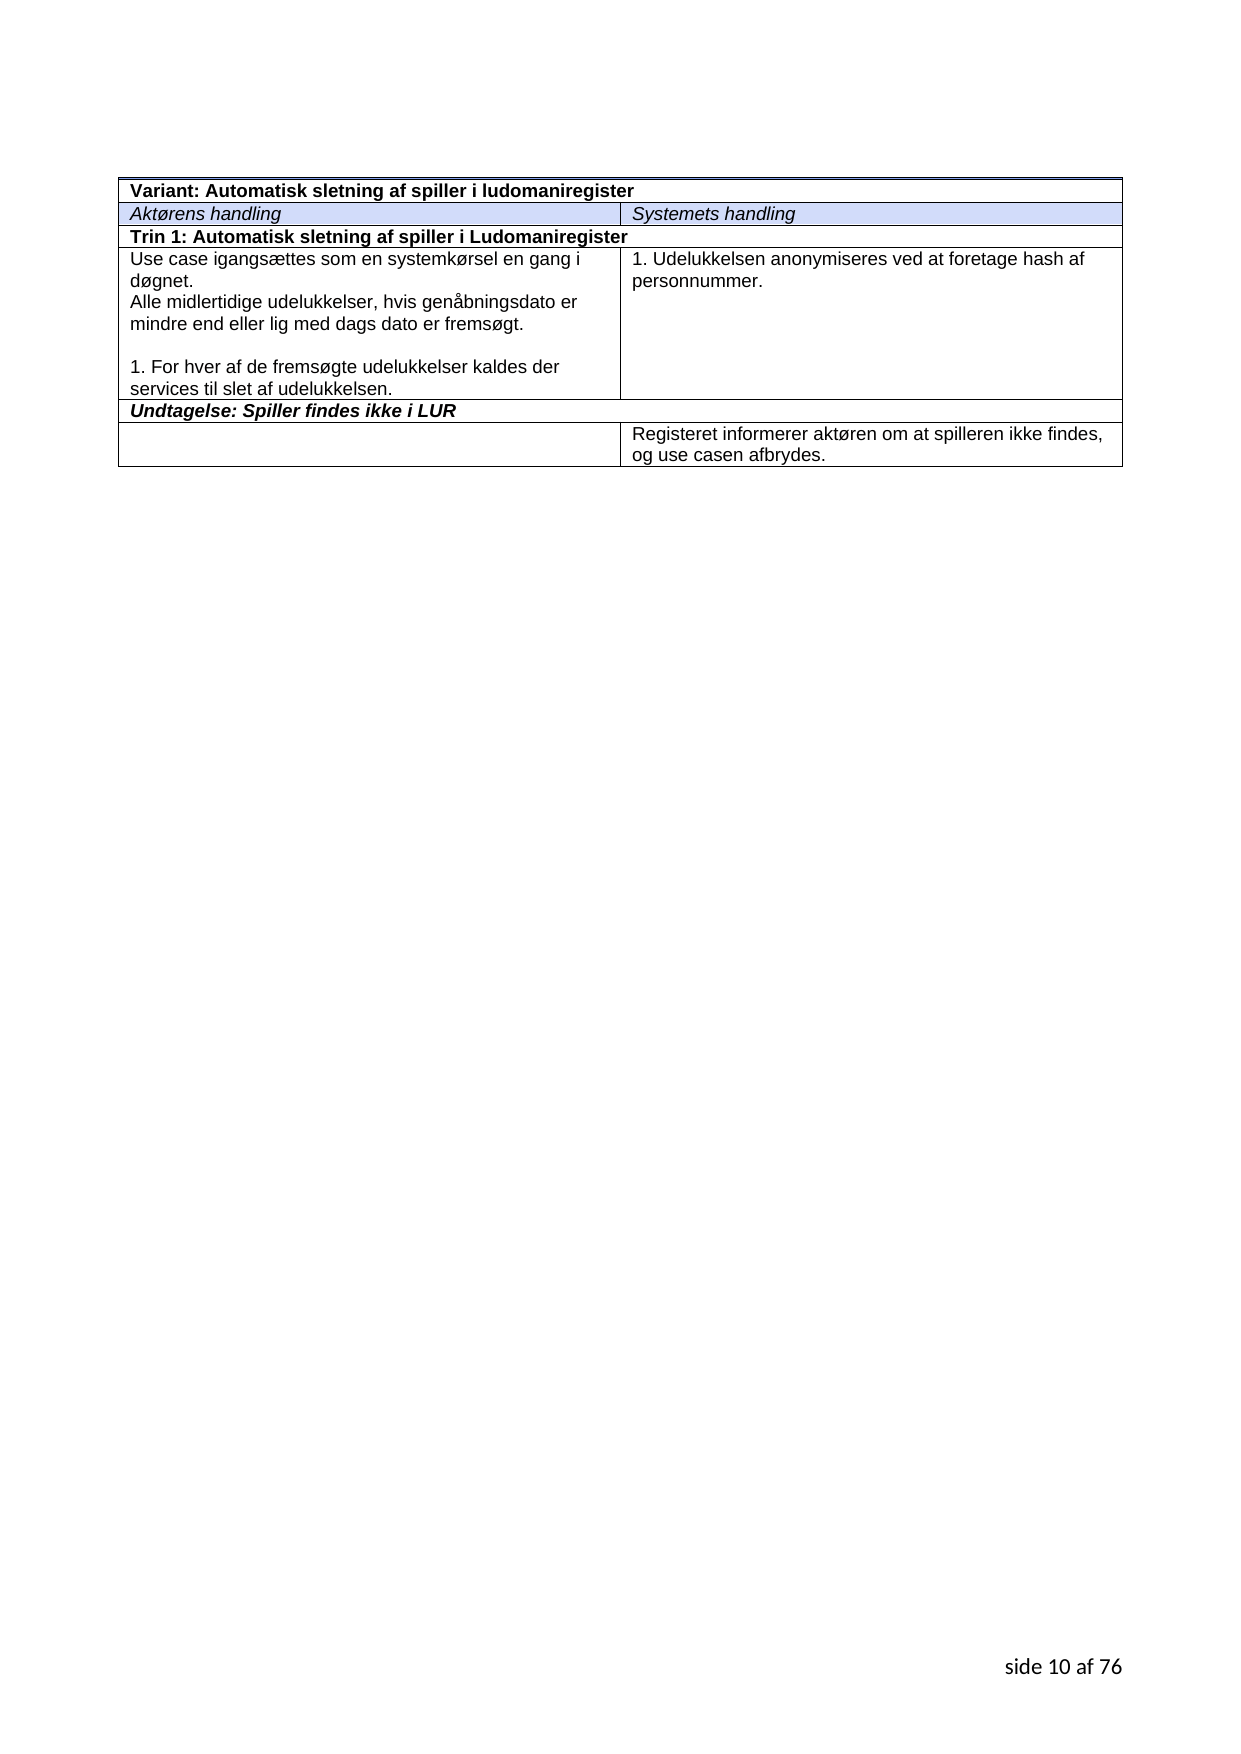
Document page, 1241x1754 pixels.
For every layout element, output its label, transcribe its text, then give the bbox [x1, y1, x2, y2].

table_cell Aktørens handling [119, 203, 620, 224]
table_cell Registeret informerer aktøren om at spilleren ikke findes, og use casen afbrydes. [621, 423, 1122, 466]
table_cell Systemets handling [621, 203, 1122, 224]
table_cell 1. Udelukkelsen anonymiseres ved at foretage hash af personnummer. [621, 248, 1122, 399]
table_cell [119, 423, 620, 466]
table_cell Use case igangsættes som en systemkørsel en gang i døgnet. Alle midlertidige udelukkelser, hvis genåbningsdato er mindre end eller lig med dags dato er fremsøgt. 1. For hver af de fremsøgte udelukkelser kaldes der services til slet af udelukkelsen. [119, 248, 620, 399]
table_cell Trin 1: Automatisk sletning af spiller i Ludomaniregister [119, 226, 1122, 247]
table_cell Variant: Automatisk sletning af spiller i ludomaniregister [119, 180, 1122, 202]
table_cell Undtagelse: Spiller findes ikke i LUR [119, 400, 1122, 422]
